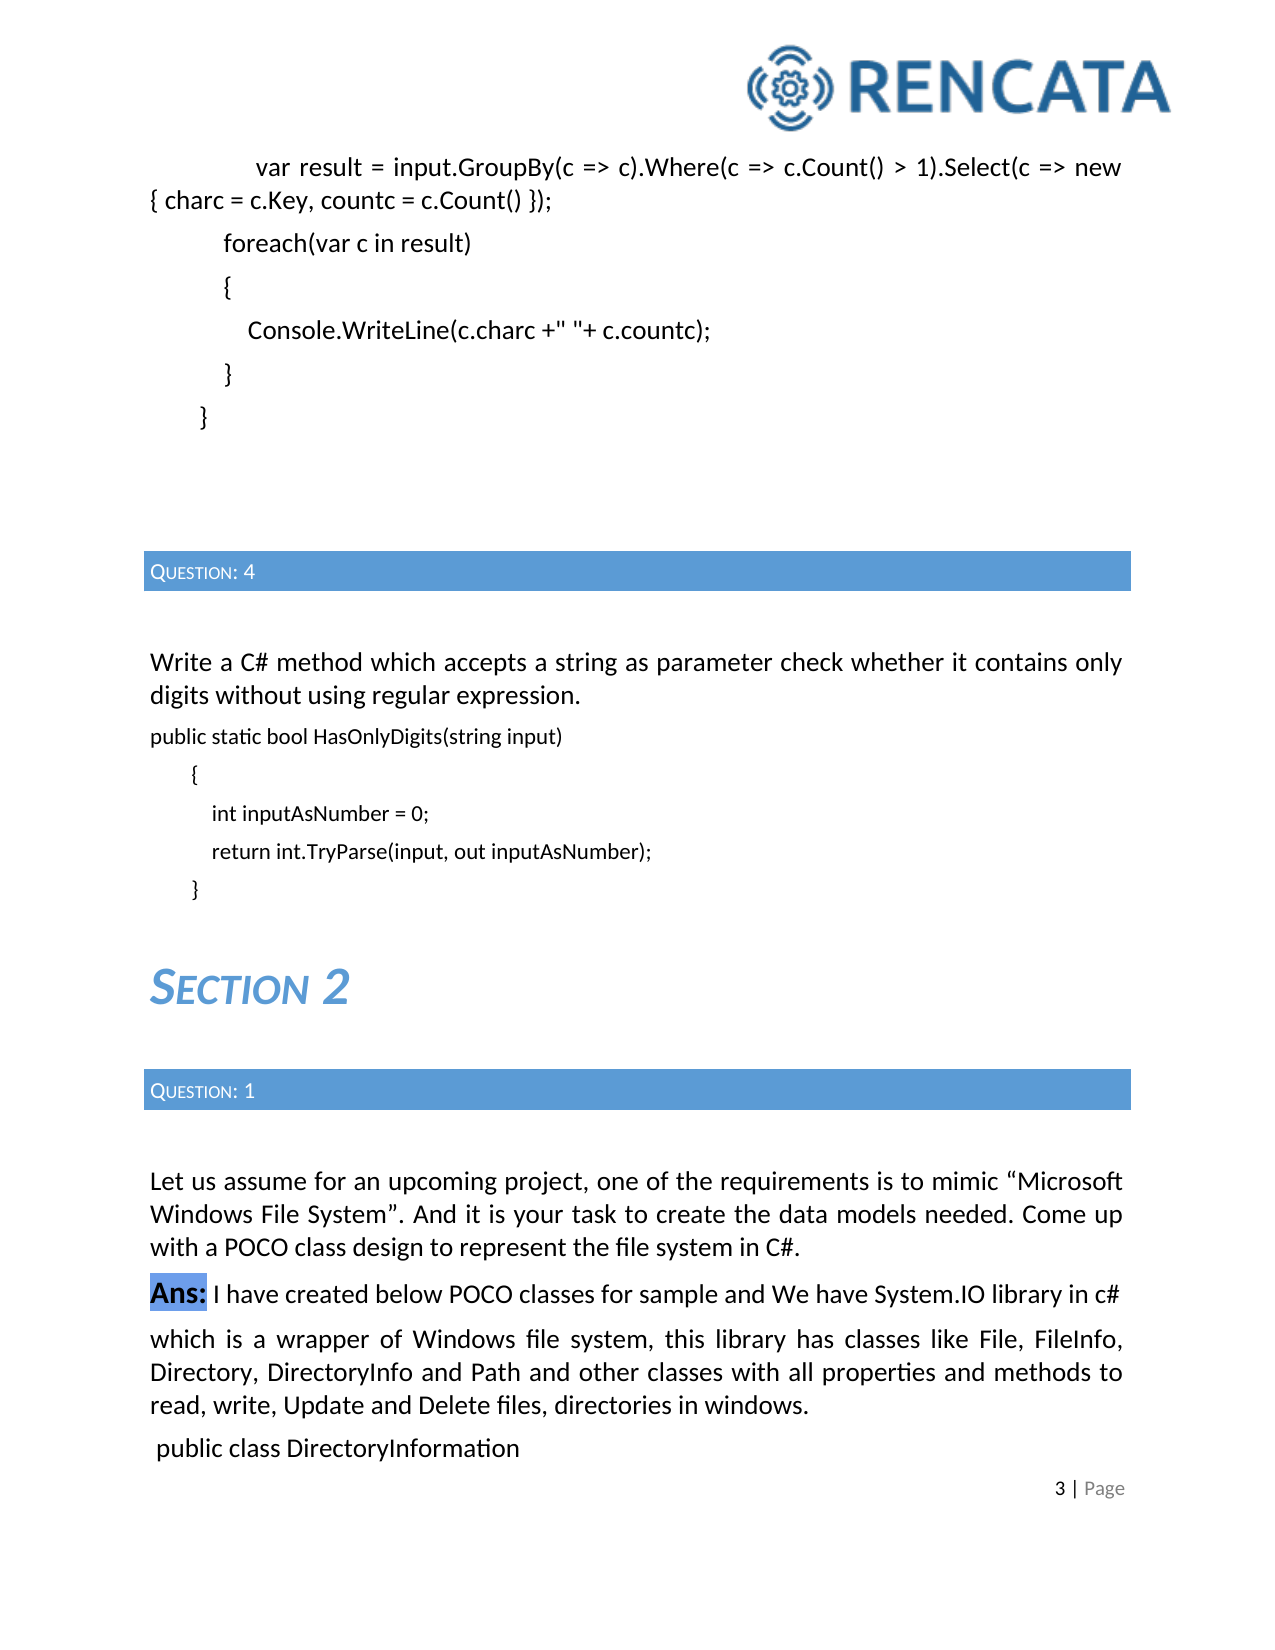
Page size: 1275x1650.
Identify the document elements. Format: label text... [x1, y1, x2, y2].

text Let us assume for an upcoming project, one of the requirements is to mimic “Microsoft Windows File System”. And it is your task to create the data models needed. Come up with a POCO class design to represent the file system in C#. [150, 1164, 1125, 1263]
text var result = input.GroupBy(c => c).Where(c => c.Count() > 1).Select(c => new { charc = c.Key, countc = c.Count() }); [150, 150, 1125, 216]
text public class DirectoryInformation [150, 1431, 1125, 1464]
text } [150, 357, 1125, 390]
text int inputAsNumber = 0; [150, 799, 1125, 827]
text { [150, 270, 1125, 303]
text foreach(var c in result) [150, 226, 1125, 259]
text Console.WriteLine(c.charc +" "+ c.countc); [150, 313, 1125, 346]
subtitle Question: 4 [150, 557, 1125, 585]
text public static bool HasOnlyDigits(string input) [150, 722, 1125, 750]
picture [723, 28, 1193, 147]
subtitle Question: 1 [150, 1076, 1125, 1104]
text Write a C# method which accepts a string as parameter check whether it contains only digits without using regular expression. [150, 645, 1125, 711]
title Section 2 [150, 952, 1125, 1018]
text } [150, 876, 1125, 903]
text return int.TryParse(input, out inputAsNumber); [150, 837, 1125, 865]
text } [150, 400, 1125, 433]
text which is a wrapper of Windows file system, this library has classes like File, FileInfo, Directory, DirectoryInfo and Path and other classes with all properties and methods to read, write, Update and Delete files, directories in windows. [150, 1322, 1125, 1421]
text { [150, 760, 1125, 788]
text Ans: I have created below POCO classes for sample and We have System.IO library in c# [207, 1273, 1125, 1311]
